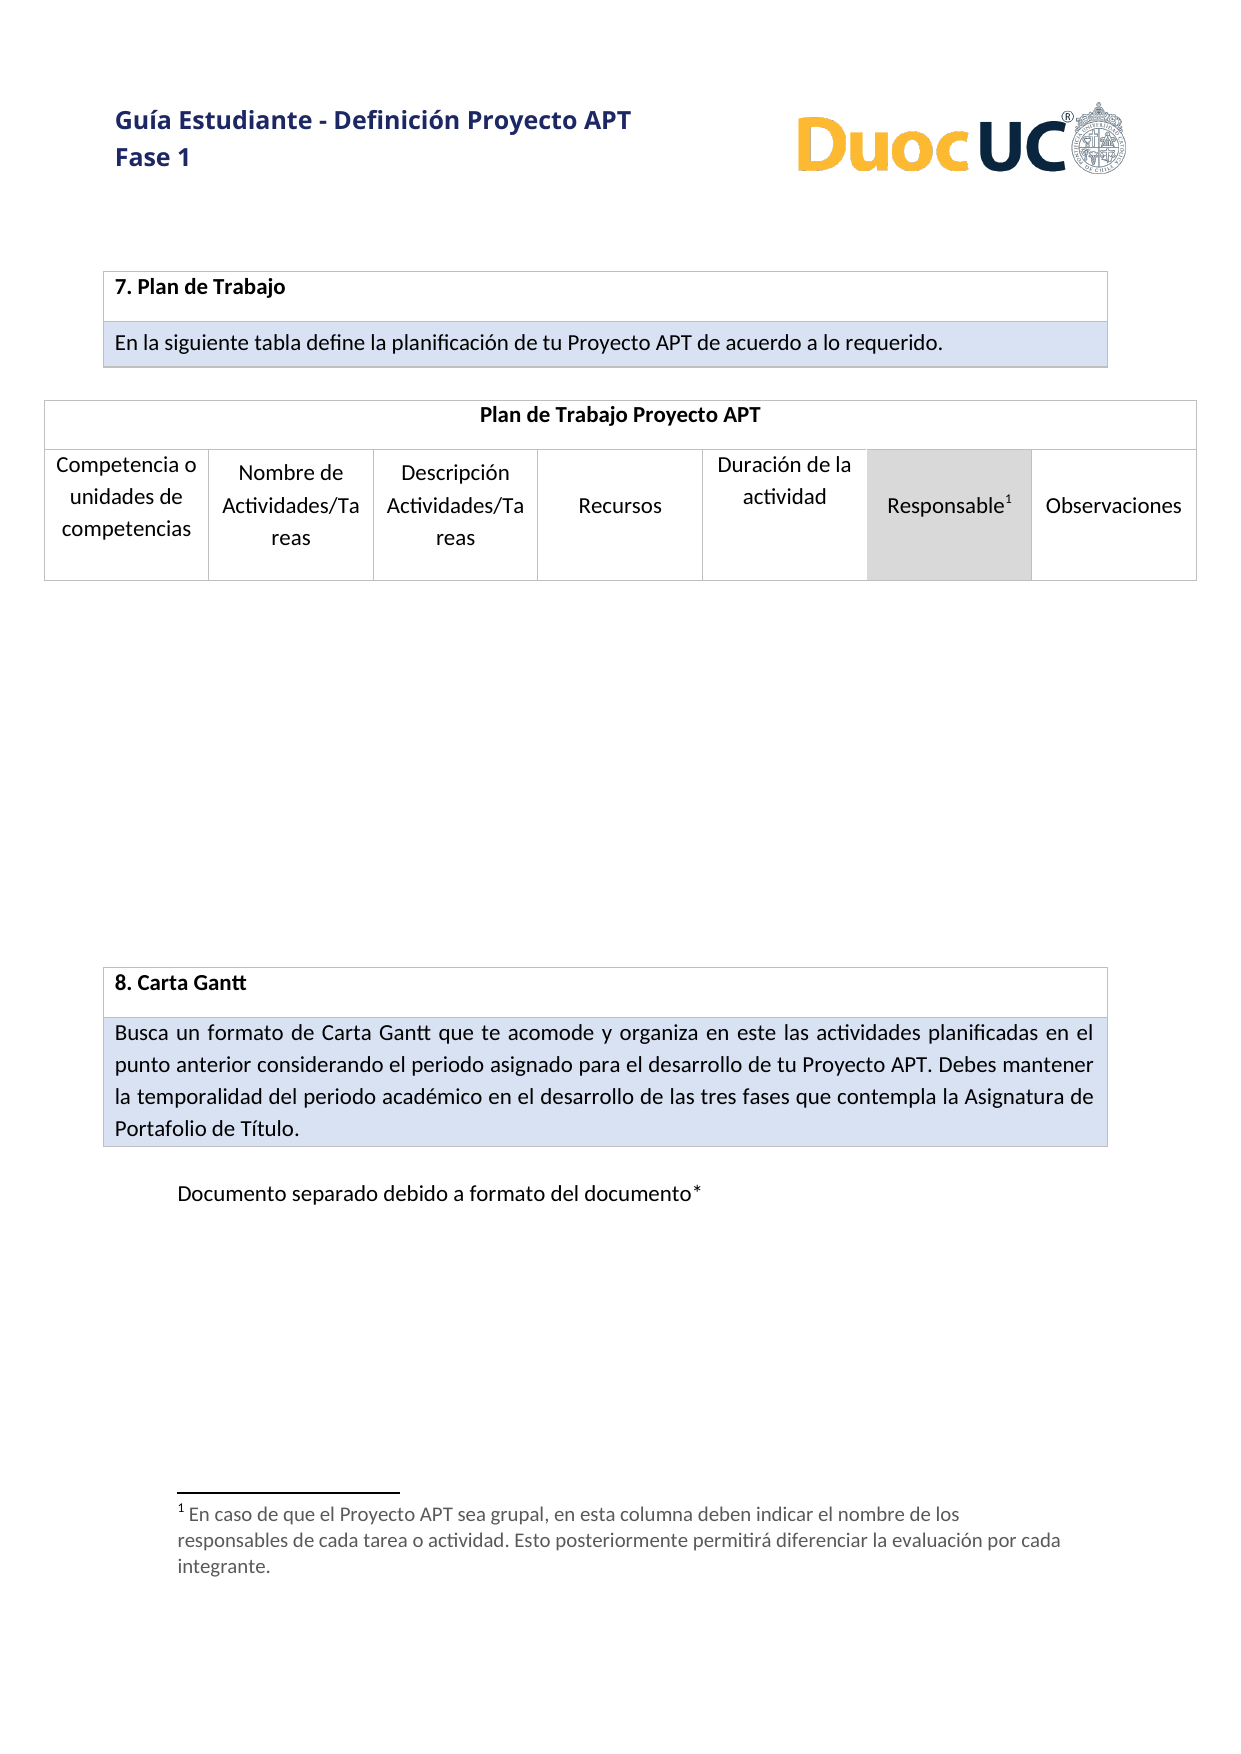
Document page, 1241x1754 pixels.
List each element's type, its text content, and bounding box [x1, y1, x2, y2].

table_header 7. Plan de Trabajo [104, 272, 1107, 321]
table_cell Busca un formato de Carta Gantt que te acomode y organiza en este las actividades planificadas en el punto anterior considerando el periodo asignado para el desarrollo de tu Proyecto APT. Debes mantener la temporalidad del periodo académico en el desarrollo de las tres fases que contempla la Asignatura de Portafolio de Título. [104, 1018, 1107, 1146]
table_header 8. Carta Gantt [104, 968, 1107, 1017]
text Documento separado debido a formato del documento* [177, 1179, 1063, 1207]
table_header Plan de Trabajo Proyecto APT [45, 401, 1196, 449]
table_cell Descripción Actividades/Tareas [374, 450, 537, 580]
table_cell Recursos [538, 450, 702, 580]
table_cell Nombre de Actividades/Tareas [209, 450, 373, 580]
table_cell Responsable [867, 450, 1031, 580]
table_cell Observaciones [1032, 450, 1196, 580]
table_cell En la siguiente tabla define la planificación de tu Proyecto APT de acuerdo a lo requerido. [104, 322, 1107, 366]
table_cell Duración de la actividad [703, 450, 866, 580]
picture [798, 102, 1126, 174]
table_cell Competencia o unidades de competencias [45, 450, 208, 580]
